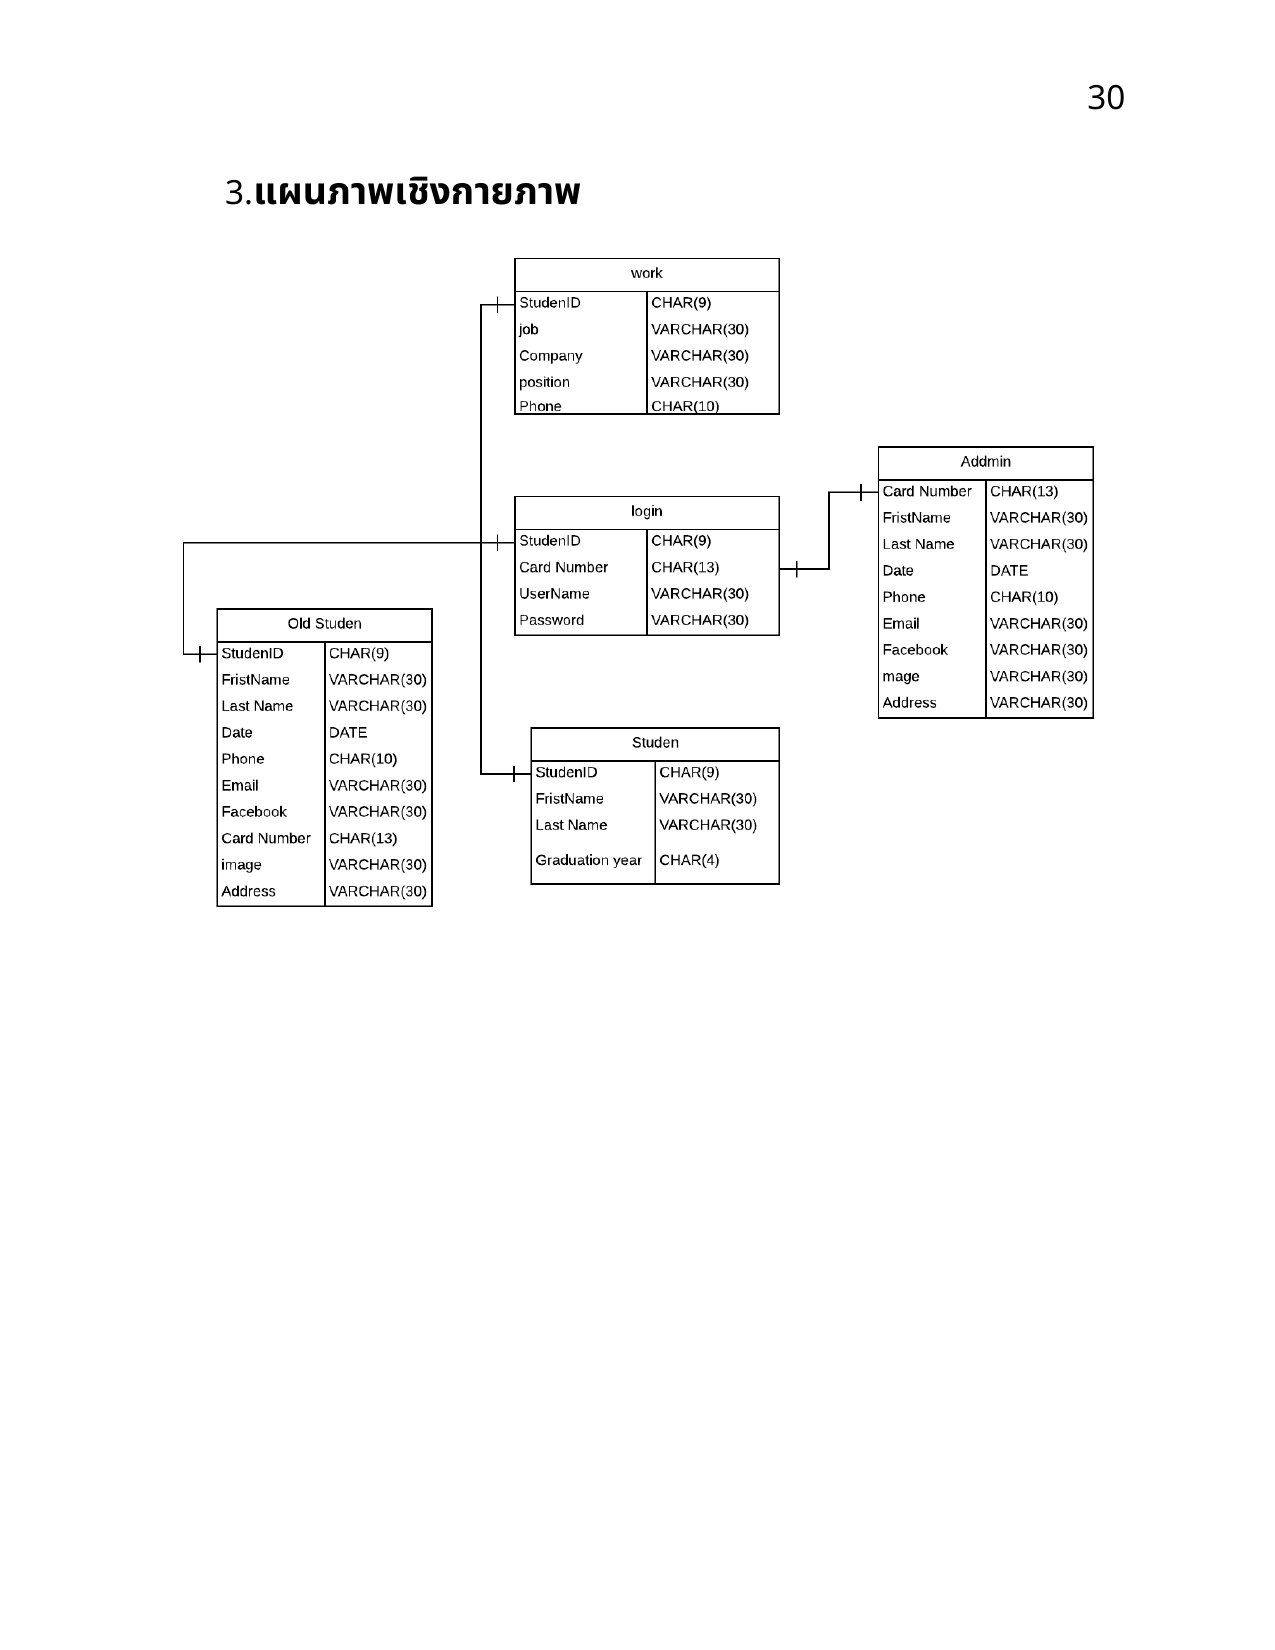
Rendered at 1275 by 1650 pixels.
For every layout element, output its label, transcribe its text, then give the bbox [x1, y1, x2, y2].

picture [150, 225, 1125, 939]
subtitle 3.แผนภาพเชิงกายภาพ [225, 164, 1125, 221]
